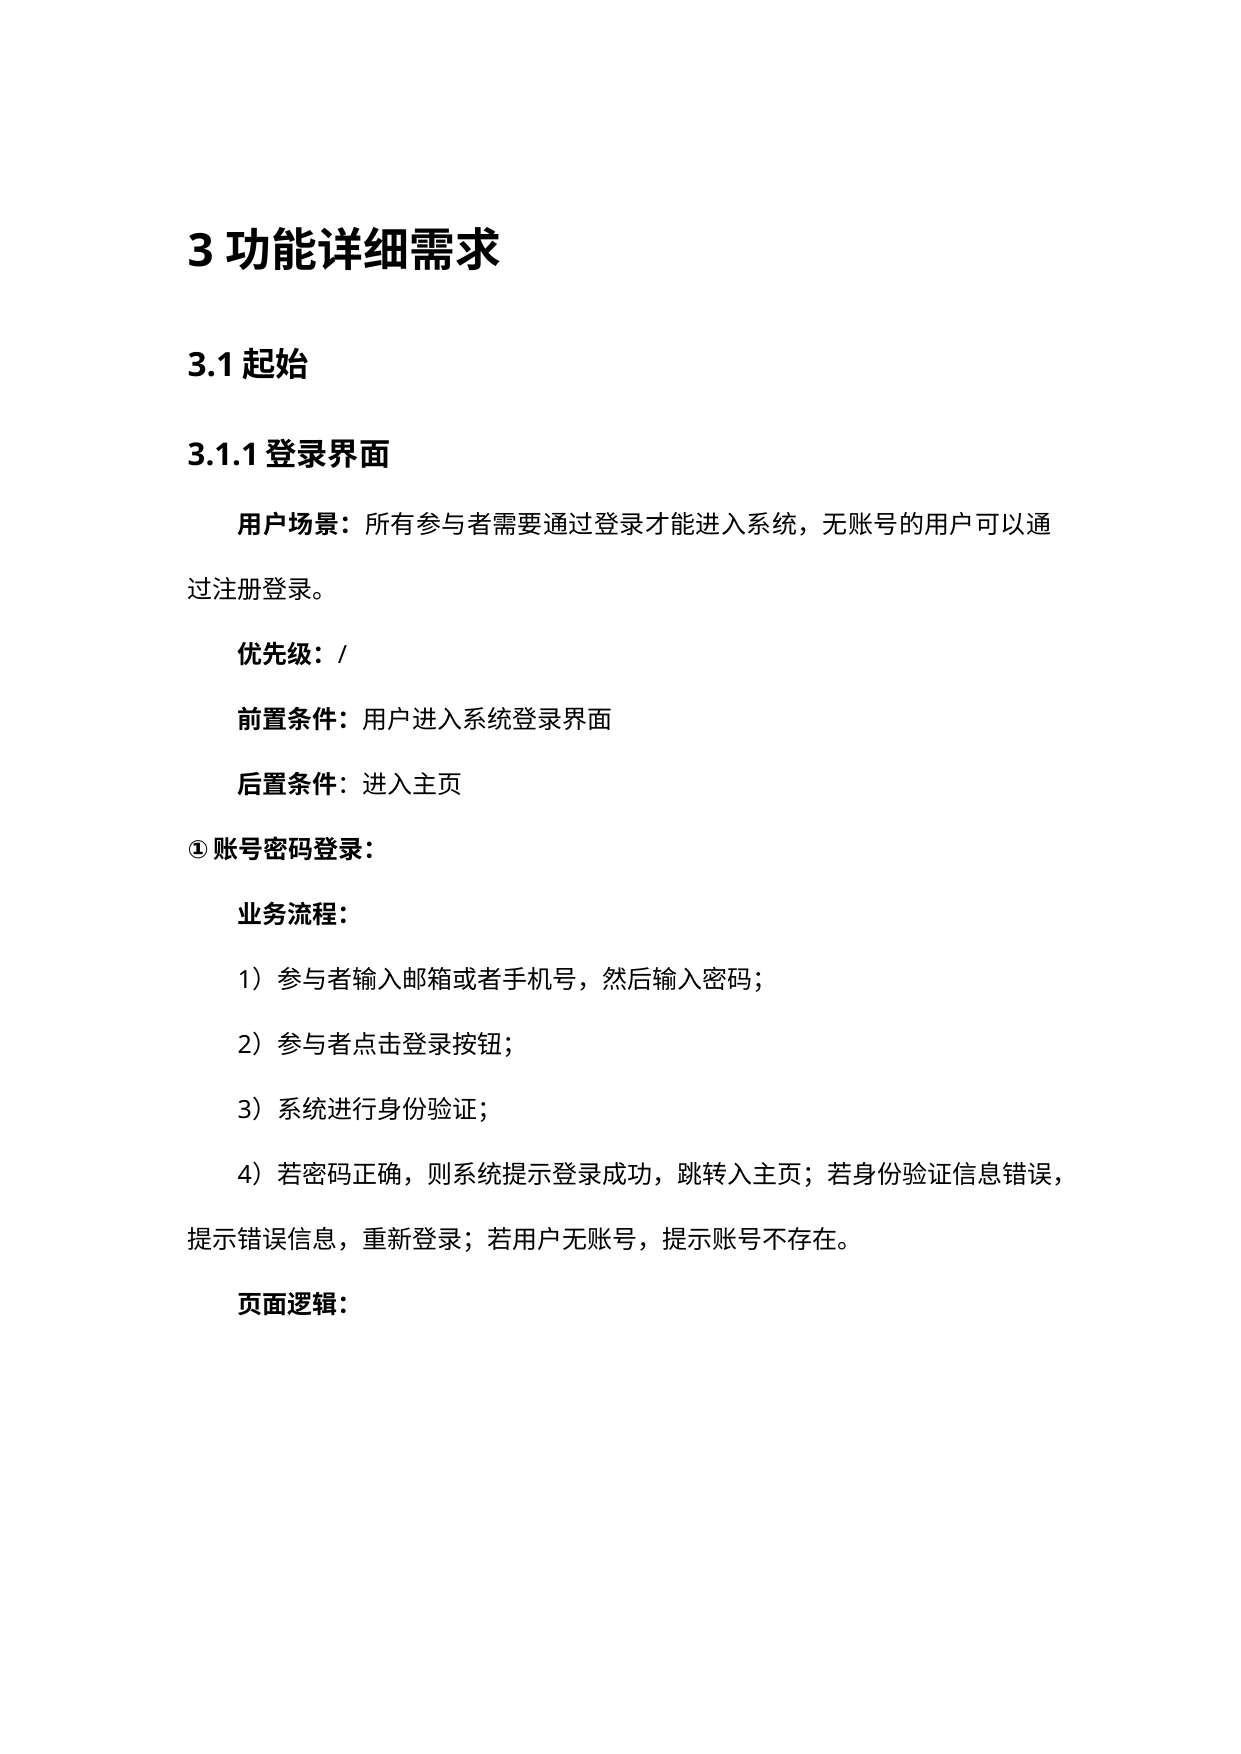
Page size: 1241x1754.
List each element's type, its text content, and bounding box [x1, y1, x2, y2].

subtitle 3.1.1登录界面 [187, 419, 1053, 484]
subtitle 3 功能详细需求 [187, 197, 1053, 295]
text ①账号密码登录： [187, 816, 1053, 881]
text 后置条件：进入主页 [187, 751, 1053, 816]
text 1）参与者输入邮箱或者手机号，然后输入密码； [187, 946, 1053, 1011]
text 2）参与者点击登录按钮； [187, 1011, 1053, 1076]
text 3）系统进行身份验证； [187, 1076, 1053, 1141]
text 用户场景：所有参与者需要通过登录才能进入系统，无账号的用户可以通过注册登录。 [187, 491, 1053, 621]
text 前置条件：用户进入系统登录界面 [187, 686, 1053, 751]
text 页面逻辑： [187, 1271, 1053, 1336]
text 优先级：/ [187, 621, 1053, 686]
text 业务流程： [187, 881, 1053, 946]
text 4）若密码正确，则系统提示登录成功，跳转入主页；若身份验证信息错误，提示错误信息，重新登录；若用户无账号，提示账号不存在。 [187, 1141, 1053, 1271]
title 3.1起始 [187, 329, 1053, 394]
